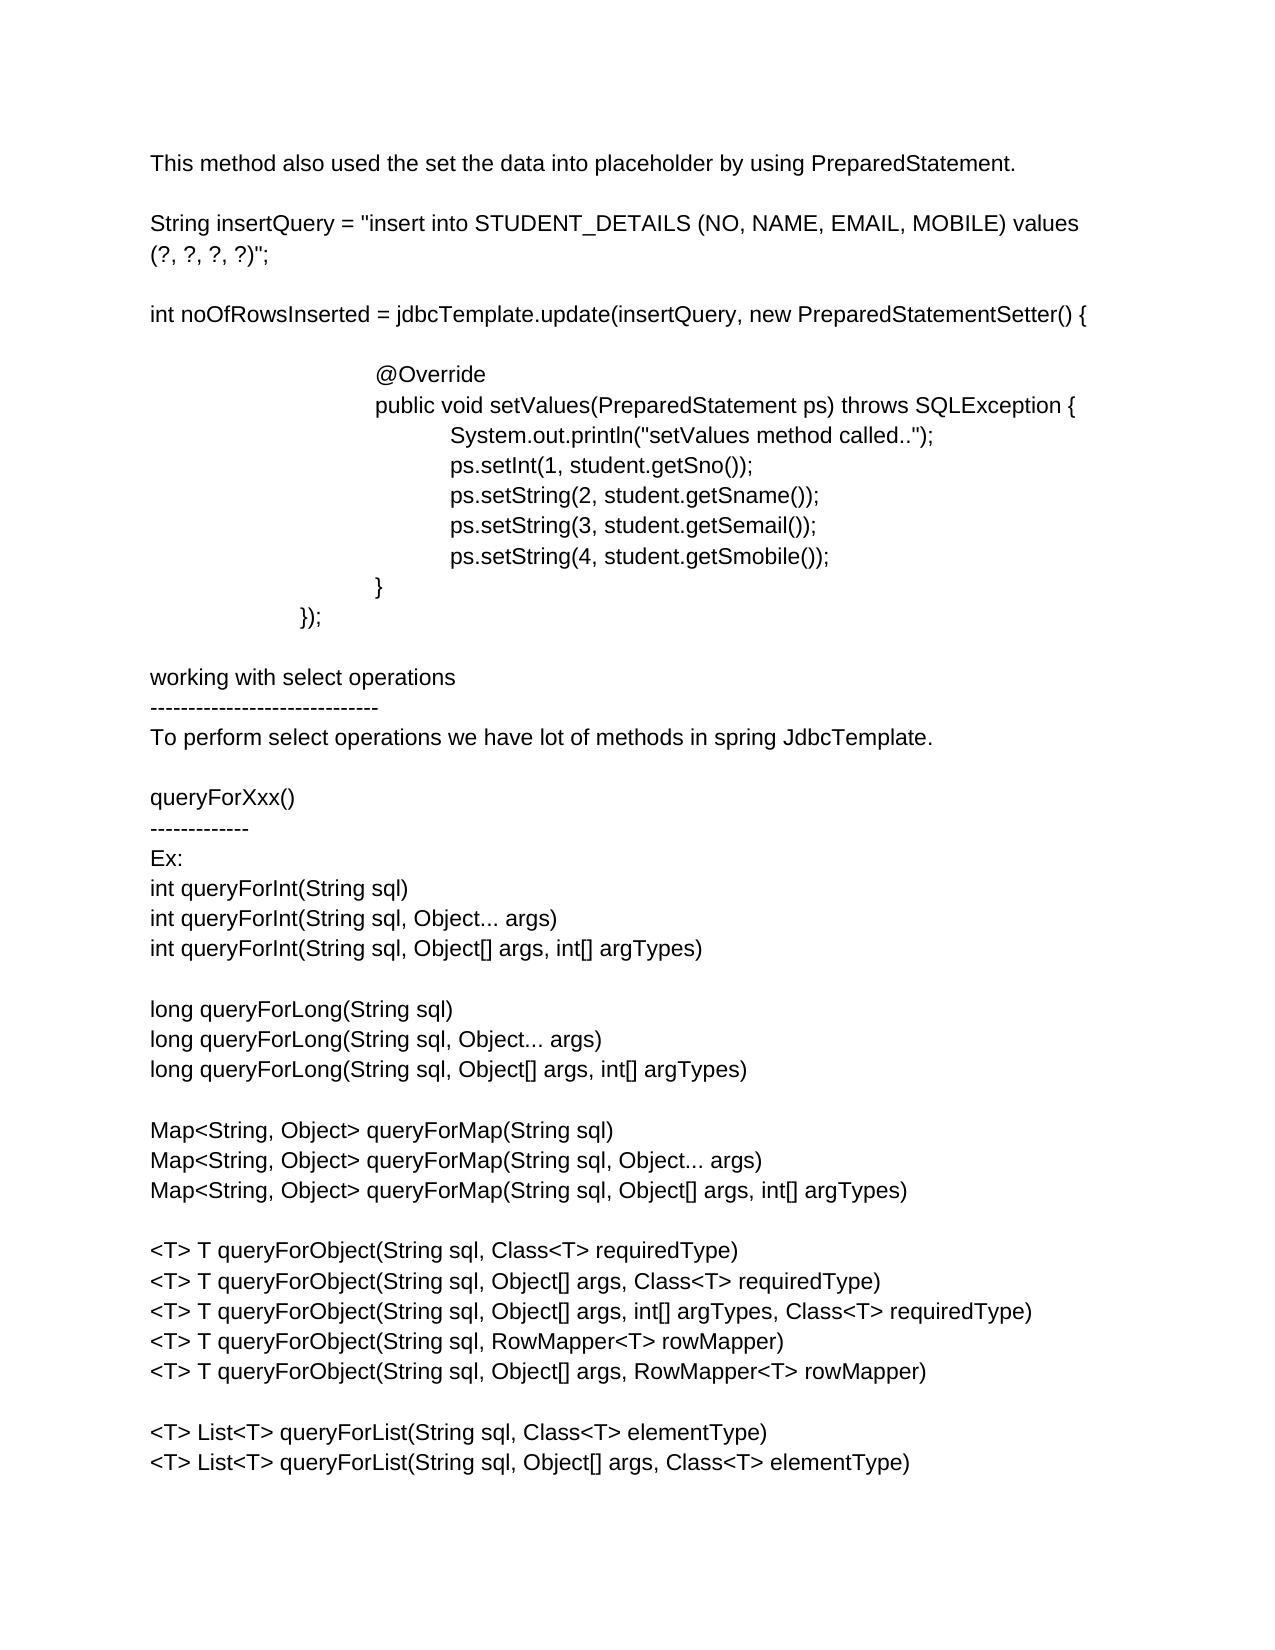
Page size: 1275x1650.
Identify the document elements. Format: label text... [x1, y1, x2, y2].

text }); [150, 603, 1125, 629]
text <T> List<T> queryForList(String sql, Object[] args, Class<T> elementType) [150, 1449, 1125, 1475]
text ------------- [150, 814, 1125, 841]
text Map<String, Object> queryForMap(String sql, Object... args) [150, 1147, 1125, 1173]
text <T> T queryForObject(String sql, Class<T> requiredType) [150, 1237, 1125, 1264]
text String insertQuery = "insert into STUDENT_DETAILS (NO, NAME, EMAIL, MOBILE) values (?, ?, ?, ?)"; [150, 210, 1125, 267]
text To perform select operations we have lot of methods in spring JdbcTemplate. [150, 724, 1125, 750]
text long queryForLong(String sql) [150, 996, 1125, 1022]
text <T> List<T> queryForList(String sql, Class<T> elementType) [150, 1419, 1125, 1445]
text ------------------------------ [150, 694, 1125, 720]
text ps.setString(2, student.getSname()); [150, 482, 1125, 509]
text Map<String, Object> queryForMap(String sql, Object[] args, int[] argTypes) [150, 1177, 1125, 1203]
text <T> T queryForObject(String sql, Object[] args, int[] argTypes, Class<T> requiredType) [150, 1298, 1125, 1324]
text int queryForInt(String sql, Object... args) [150, 905, 1125, 932]
text public void setValues(PreparedStatement ps) throws SQLException { [150, 392, 1125, 418]
text queryForXxx() [150, 784, 1125, 811]
text long queryForLong(String sql, Object[] args, int[] argTypes) [150, 1056, 1125, 1083]
text int queryForInt(String sql) [150, 875, 1125, 901]
text ps.setString(4, student.getSmobile()); [150, 543, 1125, 569]
text int queryForInt(String sql, Object[] args, int[] argTypes) [150, 935, 1125, 962]
text long queryForLong(String sql, Object... args) [150, 1026, 1125, 1052]
text System.out.println("setValues method called.."); [150, 422, 1125, 448]
text } [150, 573, 1125, 599]
text <T> T queryForObject(String sql, Object[] args, Class<T> requiredType) [150, 1268, 1125, 1294]
text Ex: [150, 845, 1125, 871]
text <T> T queryForObject(String sql, Object[] args, RowMapper<T> rowMapper) [150, 1358, 1125, 1385]
text Map<String, Object> queryForMap(String sql) [150, 1117, 1125, 1143]
text working with select operations [150, 663, 1125, 690]
text ps.setInt(1, student.getSno()); [150, 452, 1125, 478]
text ps.setString(3, student.getSemail()); [150, 512, 1125, 539]
text @Override [150, 361, 1125, 388]
text int noOfRowsInserted = jdbcTemplate.update(insertQuery, new PreparedStatementSetter() { [150, 301, 1125, 327]
text <T> T queryForObject(String sql, RowMapper<T> rowMapper) [150, 1328, 1125, 1354]
text This method also used the set the data into placeholder by using PreparedStatement. [150, 150, 1125, 176]
